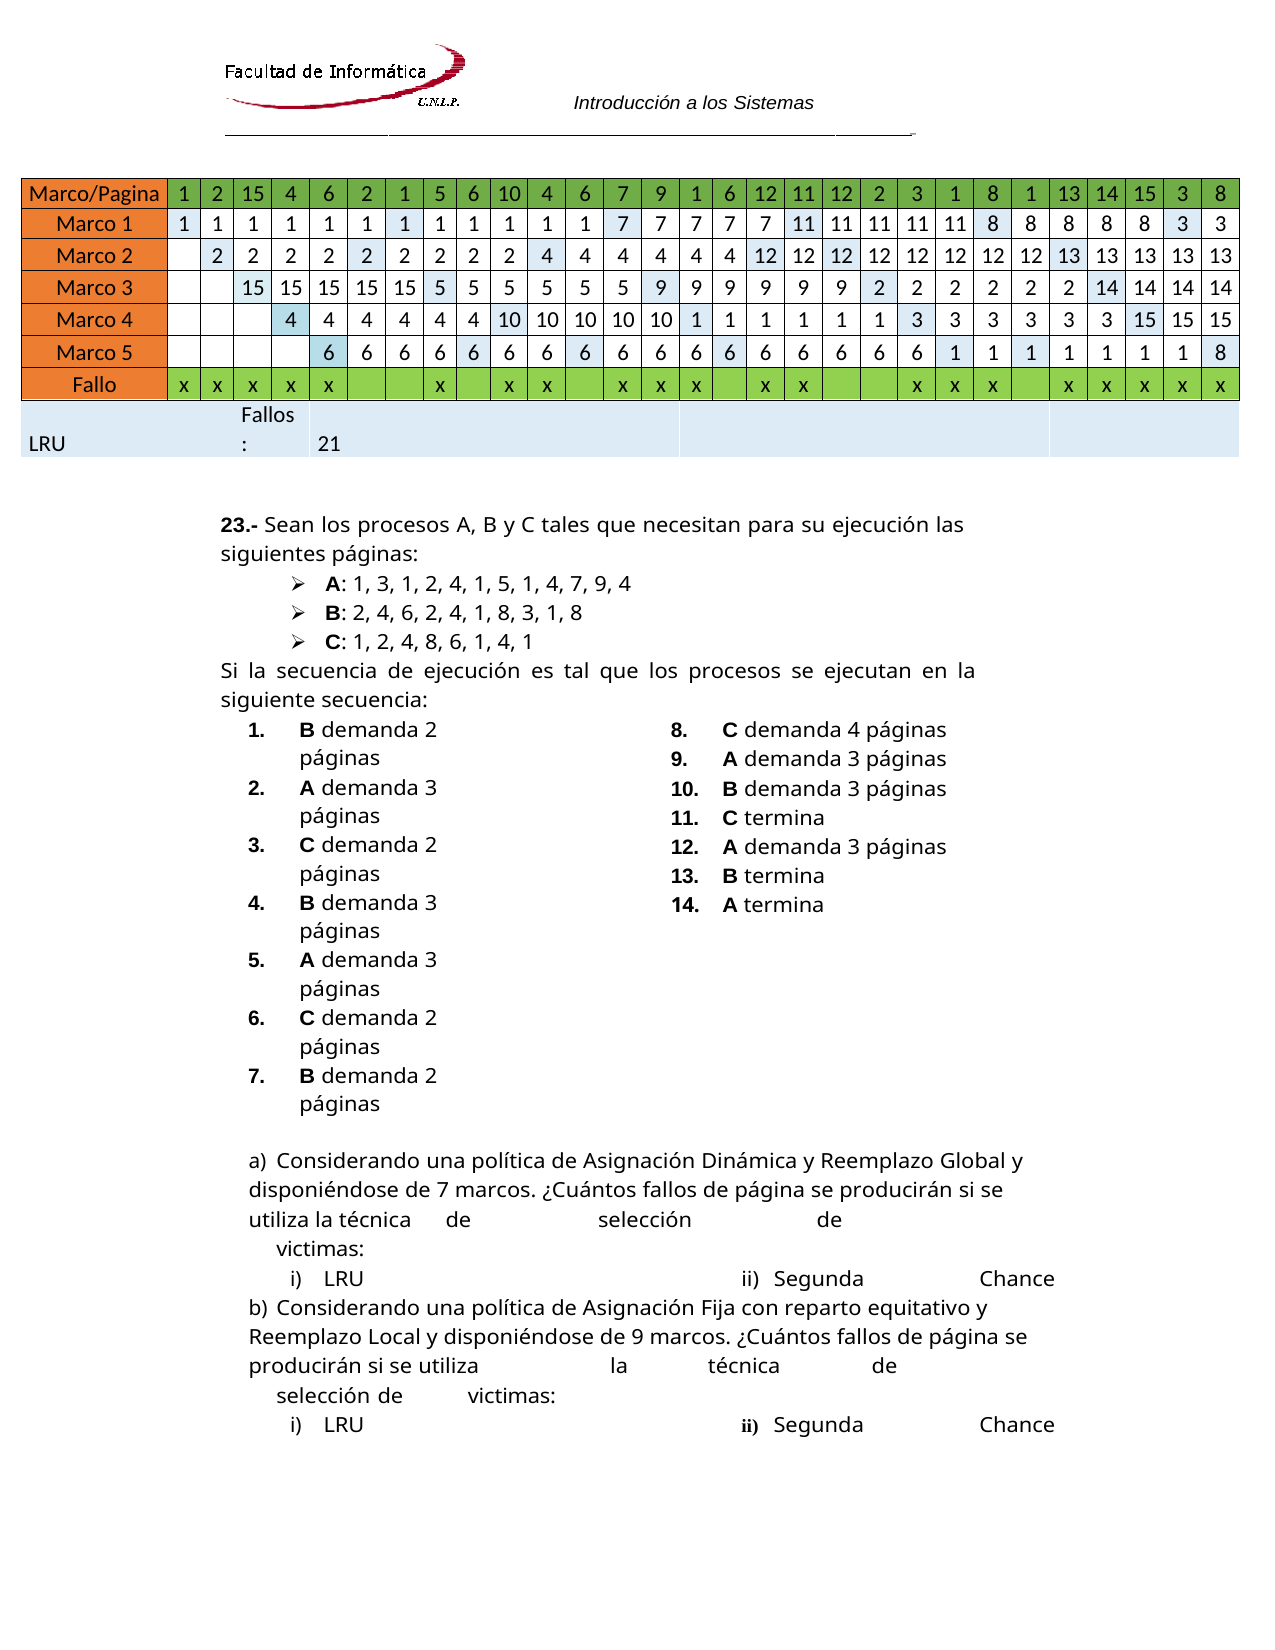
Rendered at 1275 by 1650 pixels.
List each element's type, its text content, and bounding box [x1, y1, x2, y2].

table_cell x [528, 368, 565, 399]
table_cell 8 [1050, 209, 1087, 238]
table_cell 6 [491, 336, 527, 367]
table_cell 8 [1088, 209, 1125, 238]
table_cell 1 [1126, 336, 1163, 367]
table_cell Fallo [22, 368, 167, 399]
table_cell 1 [310, 209, 347, 238]
table_cell 1 [234, 209, 271, 238]
table_cell [713, 368, 746, 399]
table_cell 1 [1050, 336, 1087, 367]
list B demanda 3 páginas [248, 888, 514, 945]
table_cell 13 [1050, 239, 1087, 270]
table_cell 5 [424, 271, 456, 303]
table_cell 15 [272, 271, 309, 303]
table_cell 4 [424, 304, 456, 335]
table_header 6 [566, 179, 603, 208]
table_cell 10 [491, 304, 527, 335]
list B demanda 2 páginas [248, 715, 514, 772]
table_cell x [936, 368, 973, 399]
table_cell 6 [861, 336, 897, 367]
table_cell 13 [1202, 239, 1239, 270]
table_cell 1 [386, 209, 423, 238]
table_cell [860, 401, 898, 457]
table_cell 6 [310, 336, 347, 367]
list Considerando una política de Asignación Dinámica y Reemplazo Global y disponiéndose de 7 marcos. ¿Cuántos fallos de página se producirán si se utiliza la técnica de selección de victimas: [248, 1146, 1054, 1263]
table_cell [423, 401, 457, 457]
table_cell 1 [457, 209, 490, 238]
table_cell 4 [457, 304, 490, 335]
list LRU ii) Segunda Chance [290, 1411, 1164, 1439]
table_cell 1 [528, 209, 565, 238]
table_cell 11 [861, 209, 897, 238]
table_cell 7 [642, 209, 679, 238]
table_cell 1 [272, 209, 309, 238]
table_header 1 [1012, 179, 1049, 208]
table_cell Marco 1 [22, 209, 167, 238]
table_header 10 [491, 179, 527, 208]
table_header 3 [898, 179, 935, 208]
table_cell 4 [713, 239, 746, 270]
list A demanda 3 páginas [248, 773, 514, 829]
table_cell [168, 304, 200, 335]
table_cell [713, 401, 746, 457]
table_header 4 [272, 179, 309, 208]
table_cell [168, 271, 200, 303]
table_cell [1050, 401, 1088, 457]
table_cell [201, 336, 233, 367]
table_cell Marco 4 [22, 304, 167, 335]
table_header 2 [861, 179, 897, 208]
table_cell x [310, 368, 347, 399]
list A demanda 3 páginas [671, 832, 1164, 861]
table_cell 14 [1088, 271, 1125, 303]
table_cell 7 [713, 209, 746, 238]
table_cell [490, 401, 528, 457]
table_cell [642, 401, 679, 457]
table_cell x [604, 368, 641, 399]
table_cell x [680, 368, 712, 399]
list A demanda 3 páginas [248, 946, 514, 1002]
table_cell x [642, 368, 679, 399]
table_header 1 [936, 179, 973, 208]
table_cell 2 [974, 271, 1011, 303]
table_cell 2 [310, 239, 347, 270]
table_header 6 [310, 179, 347, 208]
table_cell [784, 401, 822, 457]
table_cell 7 [604, 209, 641, 238]
table_cell LRU [21, 401, 167, 457]
table_header 7 [604, 179, 641, 208]
table_cell x [491, 368, 527, 399]
table_header 1 [386, 179, 423, 208]
table_cell 12 [898, 239, 935, 270]
table_cell [822, 401, 860, 457]
table_cell [200, 401, 234, 457]
picture [226, 79, 446, 109]
table_cell [201, 271, 233, 303]
table_cell x [168, 368, 200, 399]
table_cell 14 [1164, 271, 1201, 303]
table_cell 9 [785, 271, 822, 303]
table_cell [898, 401, 936, 457]
table_cell 2 [201, 239, 233, 270]
list A termina [671, 891, 1164, 919]
table_cell 15 [234, 271, 271, 303]
table_cell 5 [528, 271, 565, 303]
list Considerando una política de Asignación Fija con reparto equitativo y Reemplazo Local y disponiéndose de 9 marcos. ¿Cuántos fallos de página se producirán si se utiliza la técnica de selección de victimas: [248, 1293, 1054, 1409]
table_cell 10 [528, 304, 565, 335]
table_cell 21 [310, 401, 348, 457]
table_cell 7 [680, 209, 712, 238]
table_cell 8 [1126, 209, 1163, 238]
table_cell 4 [386, 304, 423, 335]
table_cell x [234, 368, 271, 399]
table_cell [604, 401, 642, 457]
table_cell 12 [861, 239, 897, 270]
table_cell 15 [348, 271, 385, 303]
table_cell [1201, 401, 1239, 457]
picture [435, 44, 465, 78]
table_cell [348, 401, 385, 457]
table_cell [234, 336, 271, 367]
list A: 1, 3, 1, 2, 4, 1, 5, 1, 4, 7, 9, 4 [290, 569, 1164, 597]
table_header 2 [201, 179, 233, 208]
table_cell 2 [1050, 271, 1087, 303]
table_cell x [785, 368, 822, 399]
table_cell [566, 401, 604, 457]
table_header 12 [747, 179, 784, 208]
table_cell 10 [604, 304, 641, 335]
table_cell 15 [310, 271, 347, 303]
list B: 2, 4, 6, 2, 4, 1, 8, 3, 1, 8 [290, 598, 1164, 626]
table_cell 5 [566, 271, 603, 303]
table_cell 1 [168, 209, 200, 238]
list C termina [671, 803, 1164, 831]
table_cell 6 [642, 336, 679, 367]
table_cell [201, 304, 233, 335]
table_cell 2 [234, 239, 271, 270]
table_cell [566, 368, 603, 399]
list C demanda 4 páginas [671, 715, 1164, 744]
table_cell [1125, 401, 1163, 457]
table_cell [528, 401, 566, 457]
table_header 13 [1050, 179, 1087, 208]
table_cell x [1164, 368, 1201, 399]
list C demanda 2 páginas [248, 1003, 514, 1060]
table_cell 6 [566, 336, 603, 367]
table_cell 2 [272, 239, 309, 270]
table_cell 1 [823, 304, 860, 335]
table_cell [168, 239, 200, 270]
table_cell x [974, 368, 1011, 399]
list C demanda 2 páginas [248, 831, 514, 887]
table_cell 11 [785, 209, 822, 238]
table_cell 1 [713, 304, 746, 335]
table_cell 8 [974, 209, 1011, 238]
table_cell [168, 336, 200, 367]
table_cell 6 [713, 336, 746, 367]
table_cell 2 [348, 239, 385, 270]
table_header 14 [1088, 179, 1125, 208]
table_cell 3 [1050, 304, 1087, 335]
table_cell 10 [566, 304, 603, 335]
table_cell x [898, 368, 935, 399]
table_cell [272, 336, 309, 367]
table_cell 6 [680, 336, 712, 367]
table_cell 4 [604, 239, 641, 270]
table_cell 1 [1088, 336, 1125, 367]
table_cell 4 [642, 239, 679, 270]
table_cell 9 [680, 271, 712, 303]
table_cell 1 [936, 336, 973, 367]
table_cell 3 [974, 304, 1011, 335]
table_cell 12 [936, 239, 973, 270]
table_cell [680, 401, 713, 457]
table_cell 6 [424, 336, 456, 367]
table_cell [746, 401, 784, 457]
list C: 1, 2, 4, 8, 6, 1, 4, 1 [290, 627, 1164, 656]
table_cell 15 [386, 271, 423, 303]
table_header 15 [1126, 179, 1163, 208]
table_header 15 [234, 179, 271, 208]
table_cell [167, 401, 200, 457]
table_cell 12 [974, 239, 1011, 270]
table_cell 6 [457, 336, 490, 367]
table_cell 9 [747, 271, 784, 303]
table_cell 3 [1012, 304, 1049, 335]
table_cell 4 [680, 239, 712, 270]
table_cell 5 [457, 271, 490, 303]
table_cell 4 [528, 239, 565, 270]
table_cell 4 [566, 239, 603, 270]
table_cell 6 [528, 336, 565, 367]
table_cell 1 [785, 304, 822, 335]
table_cell [348, 368, 385, 399]
table_cell 1 [201, 209, 233, 238]
table_cell 9 [823, 271, 860, 303]
table_cell 3 [898, 304, 935, 335]
table_cell 4 [272, 304, 309, 335]
table_cell 3 [1202, 209, 1239, 238]
table_header 8 [974, 179, 1011, 208]
table_cell 1 [974, 336, 1011, 367]
table_cell 1 [1164, 336, 1201, 367]
table_cell 2 [491, 239, 527, 270]
table_cell 15 [1126, 304, 1163, 335]
table_cell 4 [310, 304, 347, 335]
table_cell 1 [566, 209, 603, 238]
table_cell 1 [424, 209, 456, 238]
table_cell 13 [1164, 239, 1201, 270]
table_cell 9 [713, 271, 746, 303]
table_cell 1 [348, 209, 385, 238]
table_header 8 [1202, 179, 1239, 208]
table_cell 12 [785, 239, 822, 270]
table_cell 9 [642, 271, 679, 303]
list A demanda 3 páginas [671, 744, 1164, 773]
table_cell 12 [1012, 239, 1049, 270]
table_cell x [747, 368, 784, 399]
table_cell 1 [747, 304, 784, 335]
table_cell [936, 401, 974, 457]
table_cell 8 [1012, 209, 1049, 238]
table_cell 14 [1126, 271, 1163, 303]
table_cell [1163, 401, 1201, 457]
table_cell 6 [823, 336, 860, 367]
table_cell 6 [747, 336, 784, 367]
table_cell [1012, 368, 1049, 399]
table_cell 8 [1202, 336, 1239, 367]
table_cell 1 [861, 304, 897, 335]
table_cell x [1202, 368, 1239, 399]
table_cell x [1088, 368, 1125, 399]
table_cell 12 [747, 239, 784, 270]
table_cell [457, 368, 490, 399]
table_header 2 [348, 179, 385, 208]
table_cell Marco 3 [22, 271, 167, 303]
table_cell 1 [1012, 336, 1049, 367]
table_cell 3 [1088, 304, 1125, 335]
table_cell 2 [861, 271, 897, 303]
table_cell 2 [424, 239, 456, 270]
table_header 11 [785, 179, 822, 208]
table_cell 13 [1088, 239, 1125, 270]
table_cell x [1050, 368, 1087, 399]
table_header Marco/Pagina [22, 179, 167, 208]
table_cell 14 [1202, 271, 1239, 303]
table_cell x [1126, 368, 1163, 399]
table_cell 2 [898, 271, 935, 303]
table_cell [386, 368, 423, 399]
table_cell Marco 5 [22, 336, 167, 367]
table_cell Marco 2 [22, 239, 167, 270]
table_cell [974, 401, 1012, 457]
list B demanda 2 páginas [248, 1061, 514, 1118]
table_cell [1012, 401, 1049, 457]
table_header 5 [424, 179, 456, 208]
table_cell 4 [348, 304, 385, 335]
table_cell 1 [680, 304, 712, 335]
table_cell [823, 368, 860, 399]
table_cell 2 [936, 271, 973, 303]
table_header 1 [680, 179, 712, 208]
table_cell 15 [1202, 304, 1239, 335]
table_cell 5 [604, 271, 641, 303]
table_cell 2 [386, 239, 423, 270]
table_cell 7 [747, 209, 784, 238]
table_header 6 [457, 179, 490, 208]
table_cell 1 [491, 209, 527, 238]
table_cell x [424, 368, 456, 399]
table_cell 5 [491, 271, 527, 303]
table_header 4 [528, 179, 565, 208]
table_header 9 [642, 179, 679, 208]
list B termina [671, 862, 1164, 890]
table_cell [457, 401, 490, 457]
table_cell 6 [386, 336, 423, 367]
table_cell 6 [604, 336, 641, 367]
table_cell 15 [1164, 304, 1201, 335]
table_header 3 [1164, 179, 1201, 208]
table_header 1 [168, 179, 200, 208]
table_cell 2 [1012, 271, 1049, 303]
table_cell 12 [823, 239, 860, 270]
table_cell 3 [936, 304, 973, 335]
table_cell 6 [898, 336, 935, 367]
table_cell [1088, 401, 1125, 457]
table_header 12 [823, 179, 860, 208]
table_cell x [272, 368, 309, 399]
table_cell [234, 304, 271, 335]
table_header 6 [713, 179, 746, 208]
table_cell x [201, 368, 233, 399]
table_cell 11 [898, 209, 935, 238]
table_cell 13 [1126, 239, 1163, 270]
table_cell 6 [785, 336, 822, 367]
table_cell [385, 401, 423, 457]
list B demanda 3 páginas [671, 774, 1164, 802]
list LRU ii) Segunda Chance [290, 1264, 1164, 1292]
table_cell Fallos : [234, 401, 309, 457]
table_cell 6 [348, 336, 385, 367]
table_cell [861, 368, 897, 399]
text Si la secuencia de ejecución es tal que los procesos se ejecutan en la siguiente secuencia: [220, 656, 1054, 714]
table_cell 10 [642, 304, 679, 335]
table_cell 11 [936, 209, 973, 238]
table_cell 2 [457, 239, 490, 270]
text 23.- Sean los procesos A, B y C tales que necesitan para su ejecución las siguientes páginas: [220, 511, 1054, 568]
table_cell 3 [1164, 209, 1201, 238]
table_cell 11 [823, 209, 860, 238]
